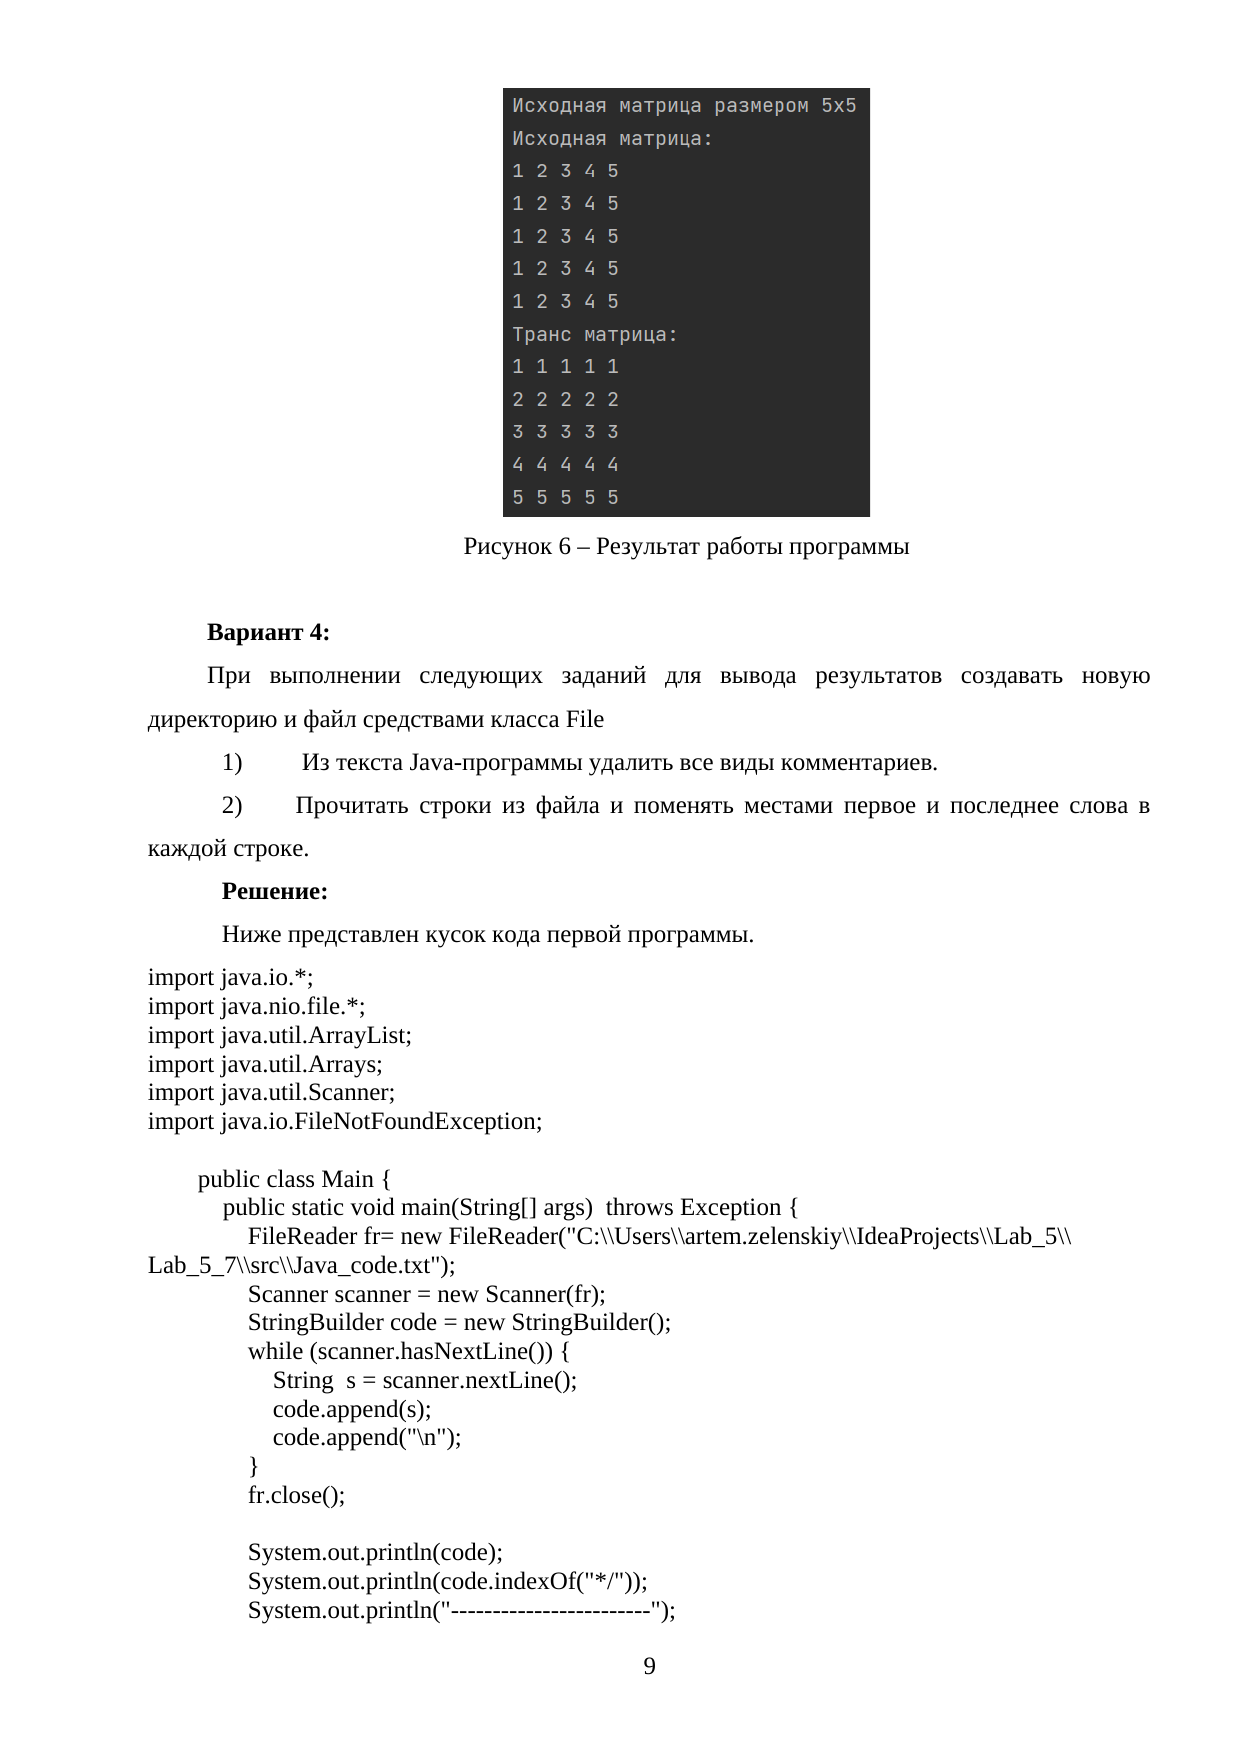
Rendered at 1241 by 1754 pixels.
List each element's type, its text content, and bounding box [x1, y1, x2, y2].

text Вариант 4: [148, 617, 1152, 646]
list Прочитать строки из файла и поменять местами первое и последнее слова в каждой строке. [148, 790, 1152, 862]
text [148, 962, 1152, 1624]
text При выполнении следующих заданий для вывода результатов создавать новую директорию и файл средствами класса File [148, 661, 1152, 732]
list Из текста Java-программы удалить все виды комментариев. [148, 747, 1152, 776]
text Решение: [148, 876, 1152, 905]
picture [503, 88, 871, 517]
text Ниже представлен кусок кода первой программы. [148, 919, 1152, 948]
text Рисунок 6 – Результат работы программы [148, 531, 1152, 560]
